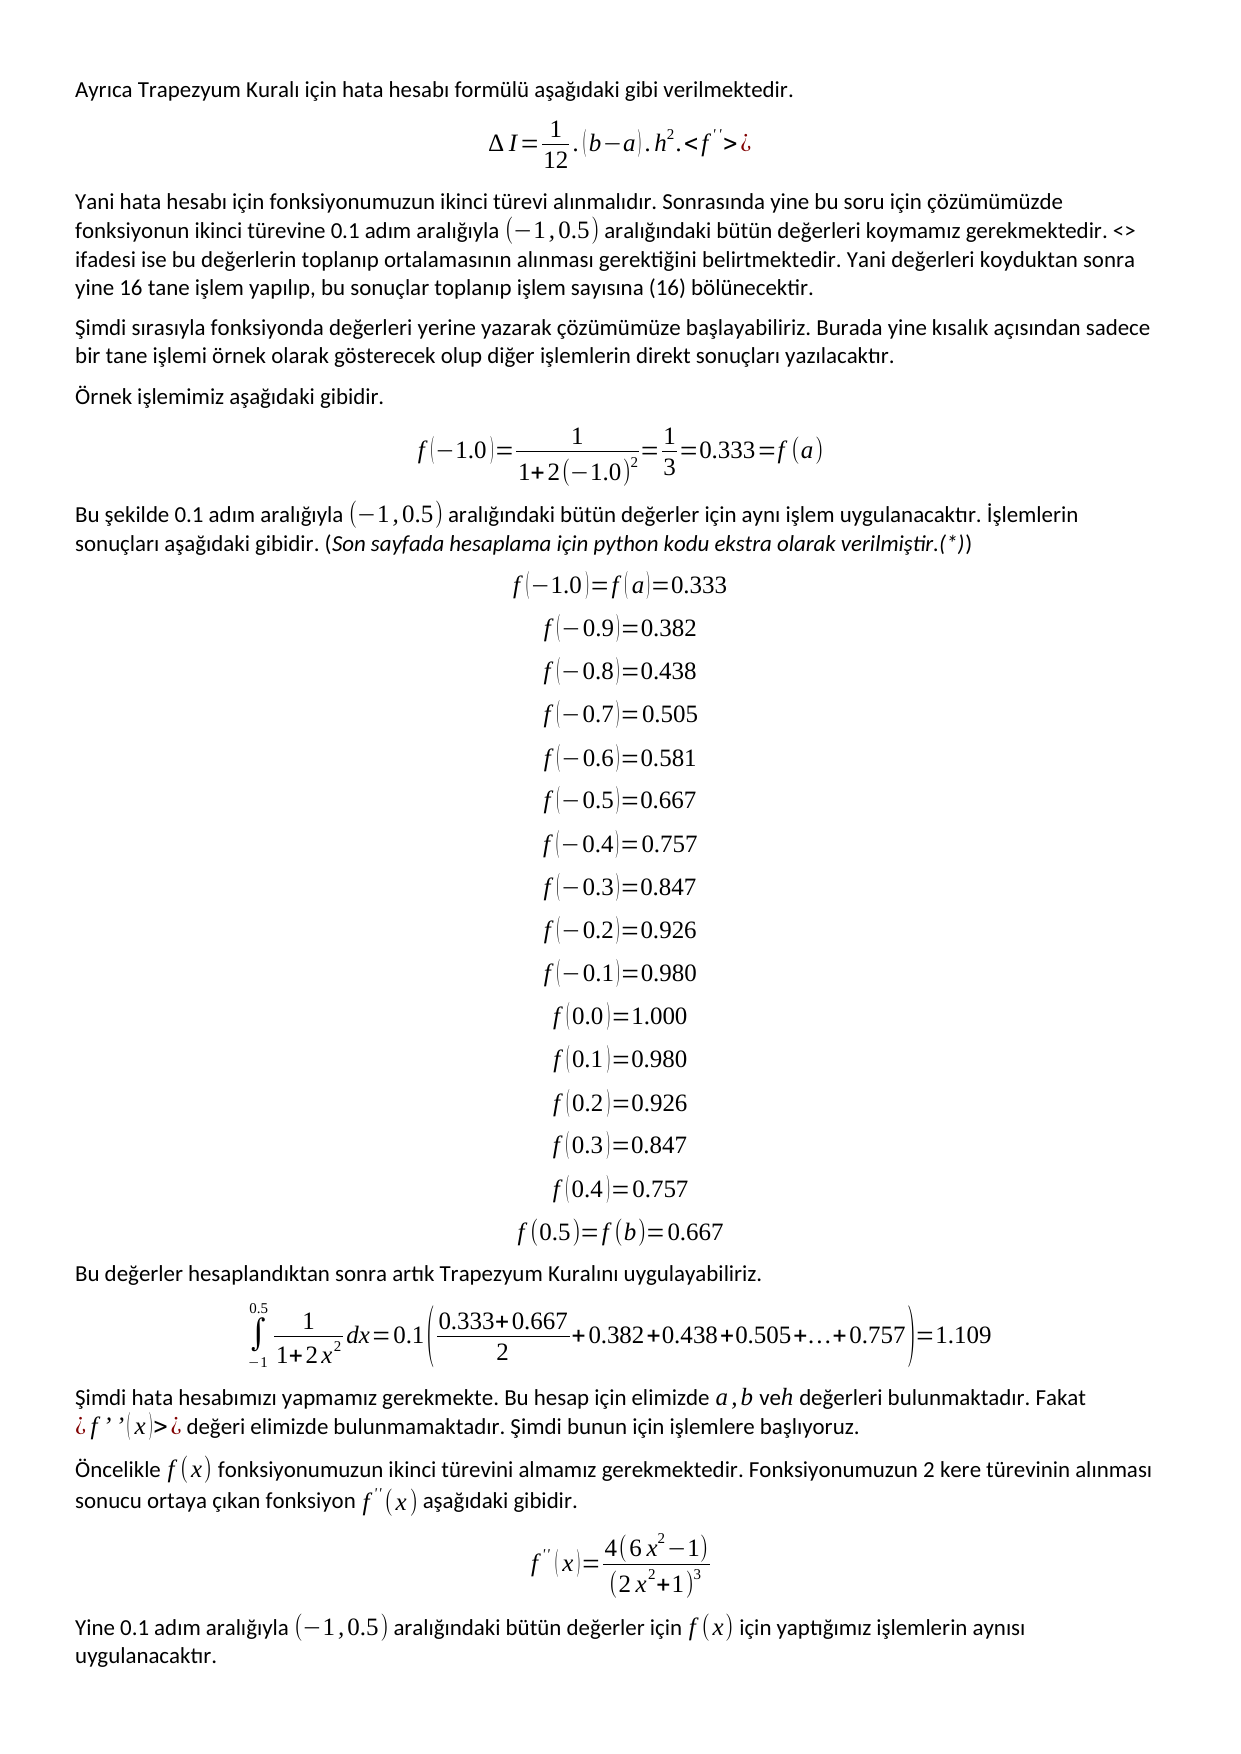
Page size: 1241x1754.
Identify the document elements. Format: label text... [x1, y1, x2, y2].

text Bu şekilde 0.1 adım aralığıyla aralığındaki bütün değerler için aynı işlem uygulanacaktır. İşlemlerin sonuçları aşağıdaki gibidir. (Son sayfada hesaplama için python kodu ekstra olarak verilmiştir.(*)) [75, 499, 1164, 557]
text Yani hata hesabı için fonksiyonumuzun ikinci türevi alınmalıdır. Sonrasında yine bu soru için çözümümüzde fonksiyonun ikinci türevine 0.1 adım aralığıyla aralığındaki bütün değerleri koymamız gerekmektedir. <> ifadesi ise bu değerlerin toplanıp ortalamasının alınması gerektiğini belirtmektedir. Yani değerleri koyduktan sonra yine 16 tane işlem yapılıp, bu sonuçlar toplanıp işlem sayısına (16) bölünecektir. [75, 187, 1164, 301]
text Örnek işlemimiz aşağıdaki gibidir. [75, 382, 1164, 410]
text Öncelikle fonksiyonumuzun ikinci türevini almamız gerekmektedir. Fonksiyonumuzun 2 kere türevinin alınması sonucu ortaya çıkan fonksiyon aşağıdaki gibidir. [75, 1454, 1164, 1517]
text Şimdi sırasıyla fonksiyonda değerleri yerine yazarak çözümümüze başlayabiliriz. Burada yine kısalık açısından sadece bir tane işlemi örnek olarak gösterecek olup diğer işlemlerin direkt sonuçları yazılacaktır. [75, 313, 1164, 369]
text Bu değerler hesaplandıktan sonra artık Trapezyum Kuralını uygulayabiliriz. [75, 1259, 1164, 1287]
text Ayrıca Trapezyum Kuralı için hata hesabı formülü aşağıdaki gibi verilmektedir. [75, 75, 1164, 103]
text Yine 0.1 adım aralığıyla aralığındaki bütün değerler için için yaptığımız işlemlerin aynısı uygulanacaktır. [75, 1612, 1164, 1670]
text Şimdi hata hesabımızı yapmamız gerekmekte. Bu hesap için elimizde ve değerleri bulunmaktadır. Fakat değeri elimizde bulunmamaktadır. Şimdi bunun için işlemlere başlıyoruz. [75, 1383, 1164, 1442]
